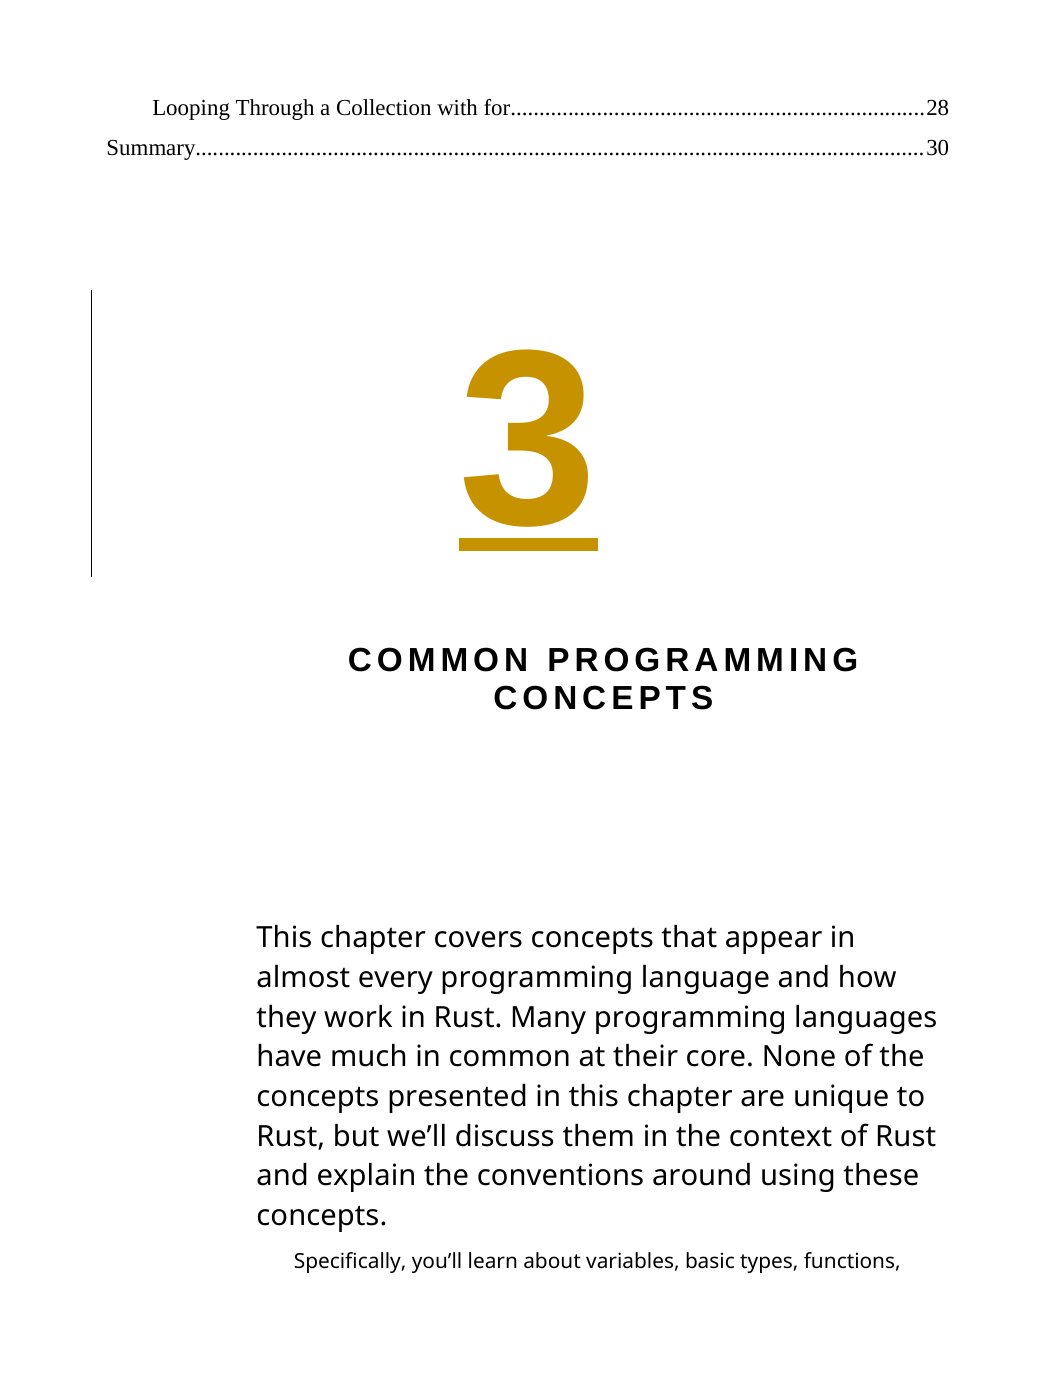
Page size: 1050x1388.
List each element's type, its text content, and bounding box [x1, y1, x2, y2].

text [256, 1246, 950, 1275]
text Summary 30 [106, 134, 950, 161]
text Looping Through a Collection with for 28 [152, 94, 950, 120]
text This chapter covers concepts that appear in almost every programming language and how they work in Rust. Many programming languages have much in common at their core. None of the concepts presented in this chapter are unique to Rust, but we’ll discuss them in the context of Rust and explain the conventions around using these concepts. [256, 916, 950, 1234]
title Common Programming Concepts [256, 639, 950, 716]
